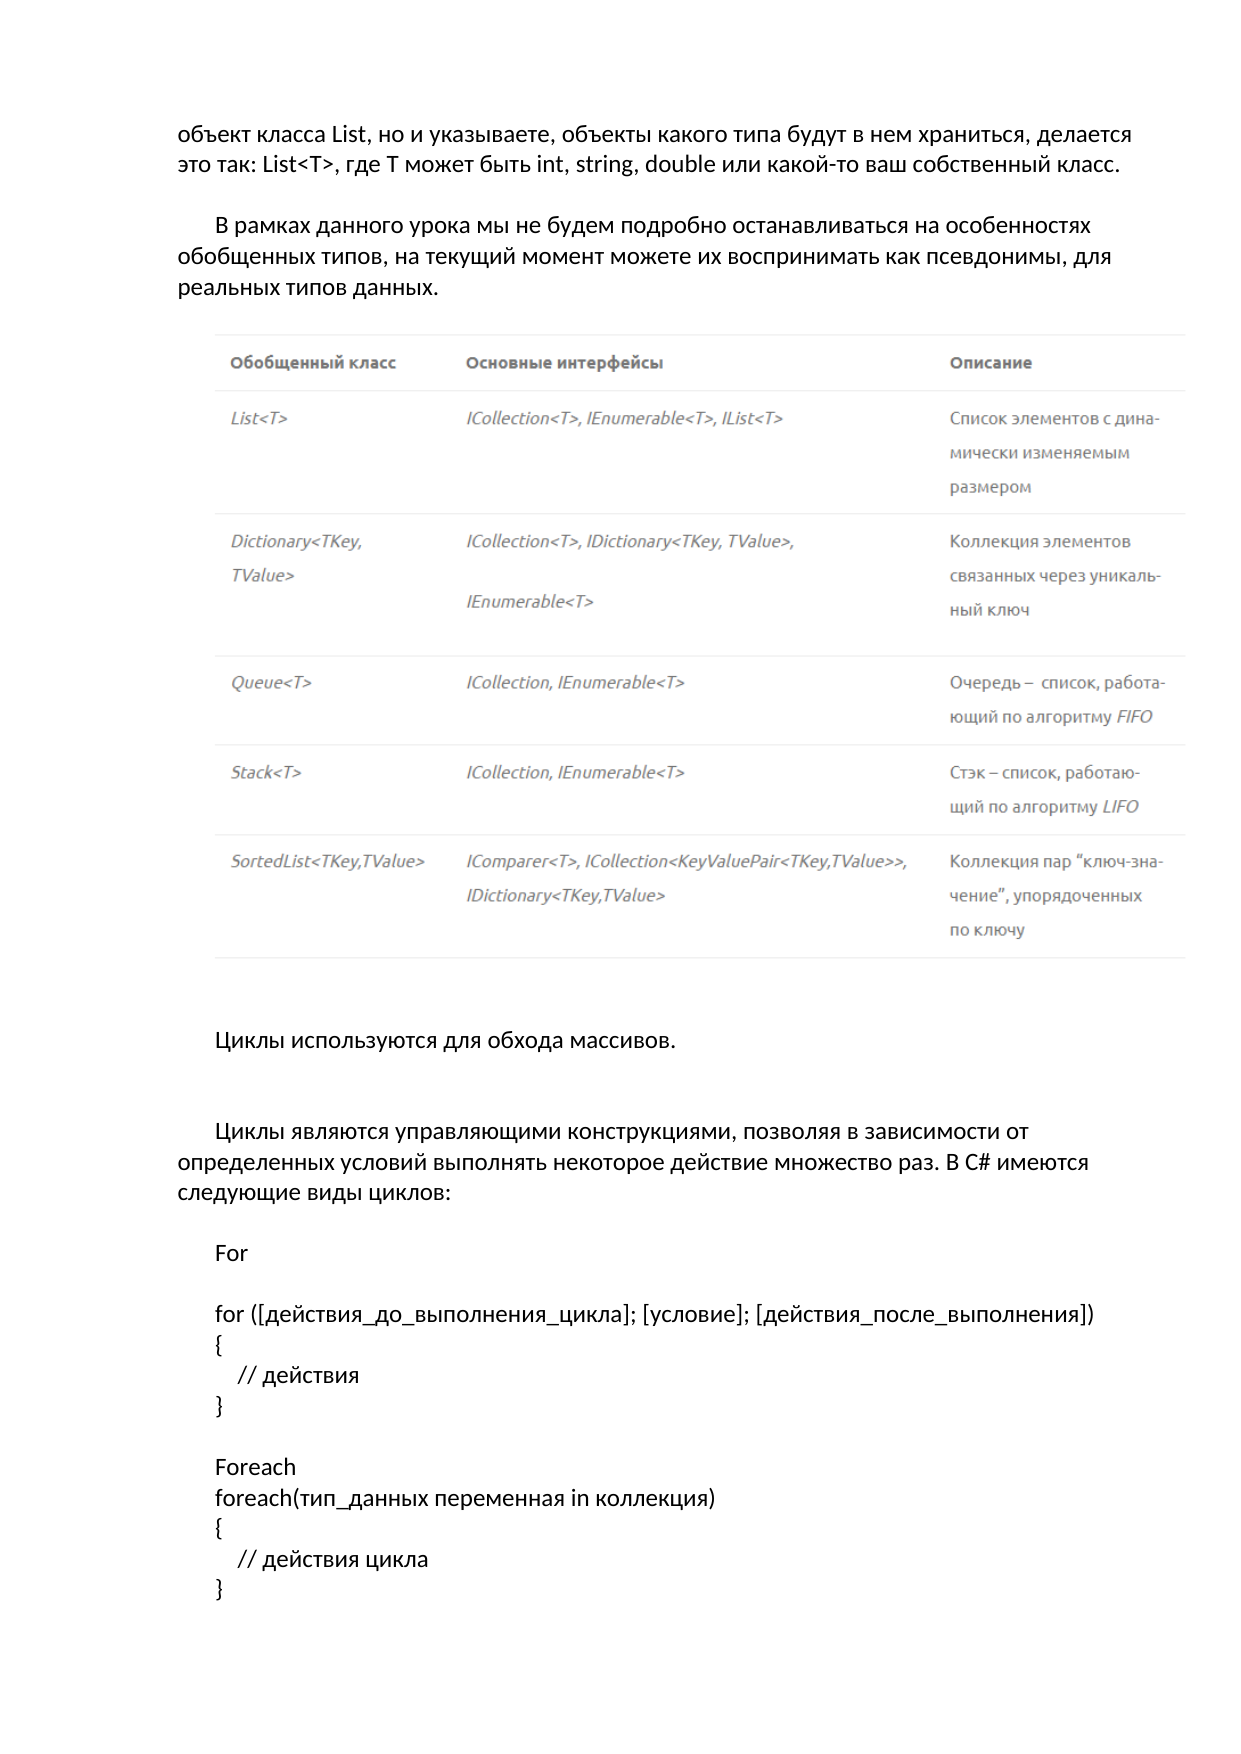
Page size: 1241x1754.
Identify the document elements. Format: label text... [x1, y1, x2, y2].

text { [177, 1512, 1152, 1543]
text for ([действия_до_выполнения_цикла]; [условие]; [действия_после_выполнения]) [177, 1298, 1152, 1329]
text } [177, 1390, 1152, 1421]
text foreach(тип_данных переменная in коллекция) [177, 1482, 1152, 1512]
picture [214, 331, 1190, 963]
text Циклы являются управляющими конструкциями, позволяя в зависимости от определенных условий выполнять некоторое действие множество раз. В C# имеются следующие виды циклов: [177, 1115, 1152, 1207]
text В рамках данного урока мы не будем подробно останавливаться на особенностях обобщенных типов, на текущий момент можете их воспринимать как псевдонимы, для реальных типов данных. [177, 210, 1152, 301]
text // действия цикла [177, 1543, 1152, 1573]
text // действия [177, 1359, 1152, 1390]
text For [177, 1237, 1152, 1268]
text } [177, 1573, 1152, 1604]
text { [177, 1329, 1152, 1359]
text Циклы используются для обхода массивов. [177, 1024, 1152, 1054]
text Foreach [177, 1451, 1152, 1482]
